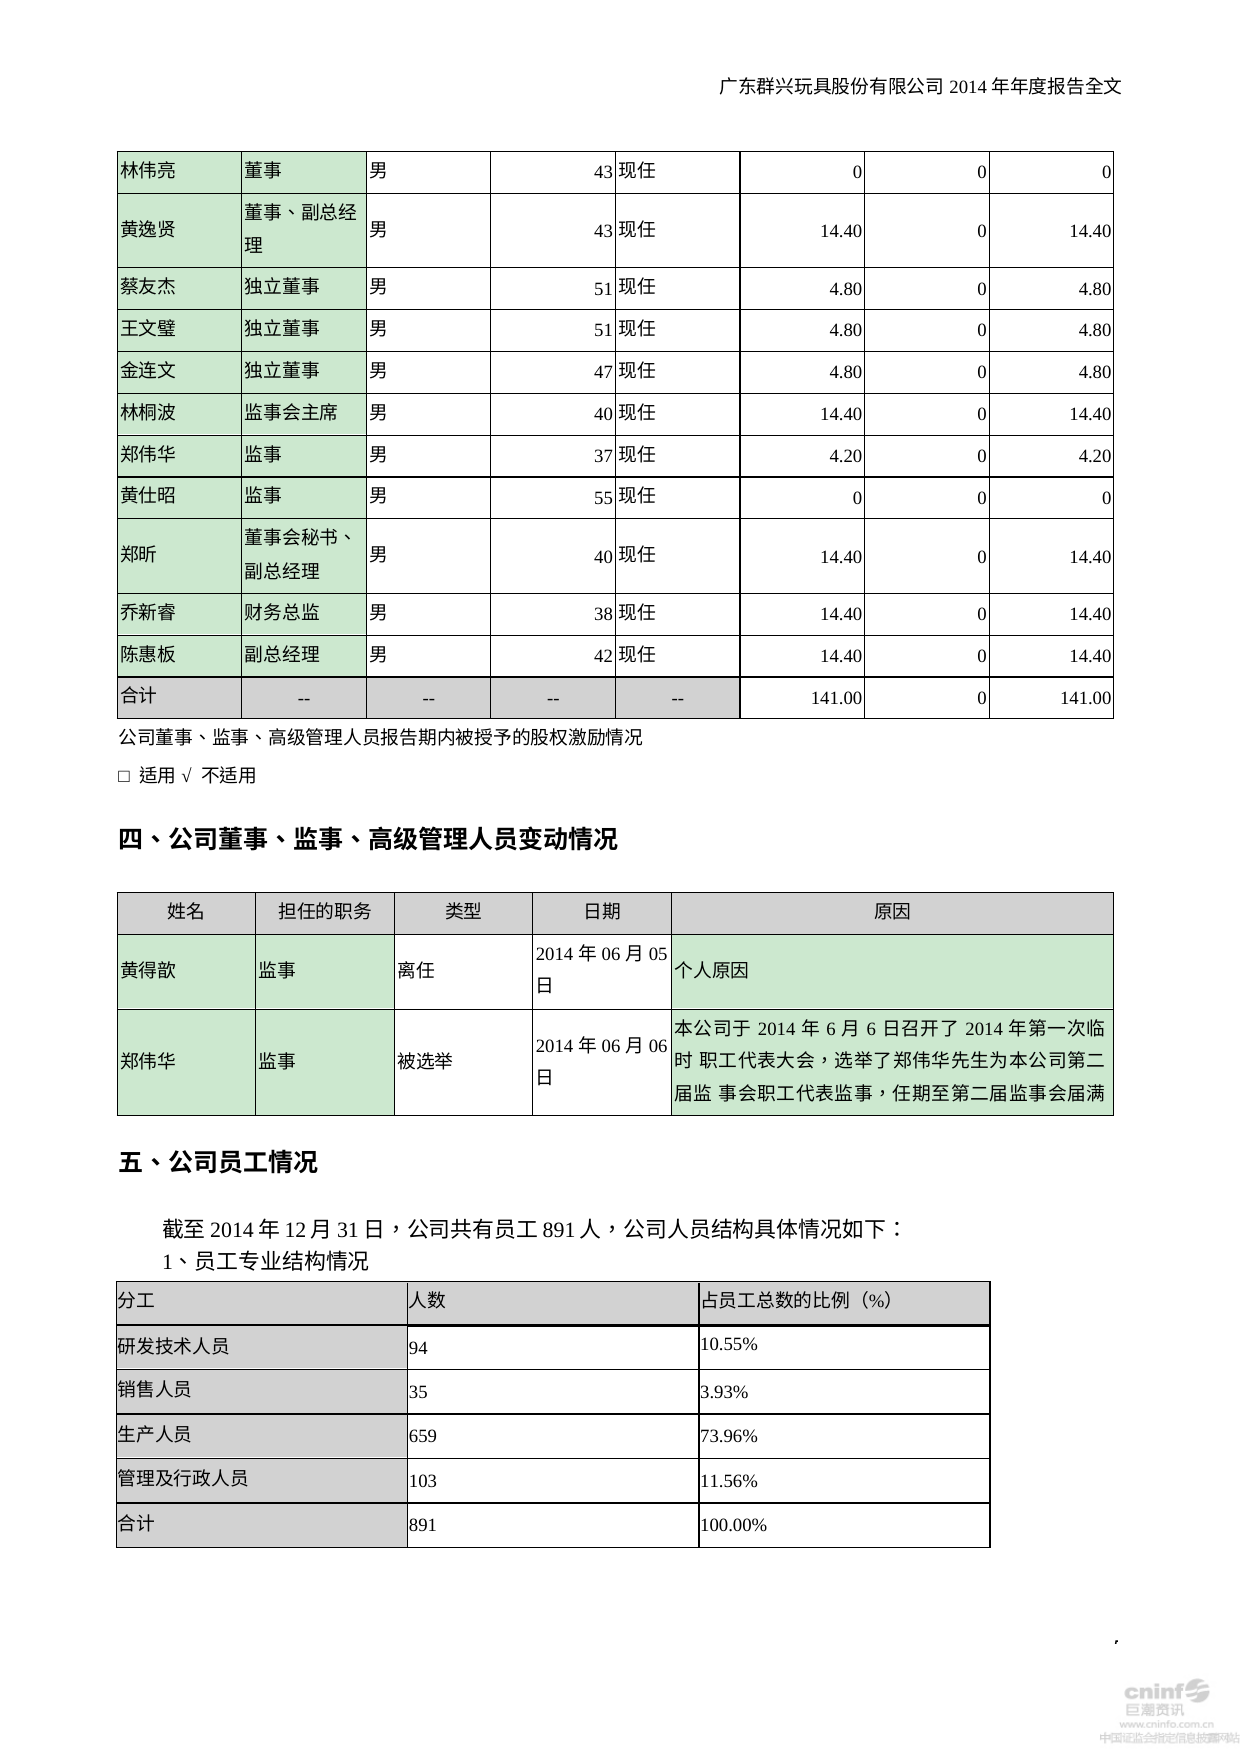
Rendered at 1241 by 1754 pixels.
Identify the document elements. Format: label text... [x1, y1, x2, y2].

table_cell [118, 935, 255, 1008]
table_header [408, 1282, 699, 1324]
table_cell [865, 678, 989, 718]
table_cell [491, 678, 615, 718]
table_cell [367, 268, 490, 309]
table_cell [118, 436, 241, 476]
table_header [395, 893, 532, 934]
text 1、员工专业结构情况 [162, 1246, 1240, 1276]
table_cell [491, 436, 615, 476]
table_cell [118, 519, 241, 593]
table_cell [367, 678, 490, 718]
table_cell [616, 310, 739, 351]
picture [1099, 1673, 1241, 1754]
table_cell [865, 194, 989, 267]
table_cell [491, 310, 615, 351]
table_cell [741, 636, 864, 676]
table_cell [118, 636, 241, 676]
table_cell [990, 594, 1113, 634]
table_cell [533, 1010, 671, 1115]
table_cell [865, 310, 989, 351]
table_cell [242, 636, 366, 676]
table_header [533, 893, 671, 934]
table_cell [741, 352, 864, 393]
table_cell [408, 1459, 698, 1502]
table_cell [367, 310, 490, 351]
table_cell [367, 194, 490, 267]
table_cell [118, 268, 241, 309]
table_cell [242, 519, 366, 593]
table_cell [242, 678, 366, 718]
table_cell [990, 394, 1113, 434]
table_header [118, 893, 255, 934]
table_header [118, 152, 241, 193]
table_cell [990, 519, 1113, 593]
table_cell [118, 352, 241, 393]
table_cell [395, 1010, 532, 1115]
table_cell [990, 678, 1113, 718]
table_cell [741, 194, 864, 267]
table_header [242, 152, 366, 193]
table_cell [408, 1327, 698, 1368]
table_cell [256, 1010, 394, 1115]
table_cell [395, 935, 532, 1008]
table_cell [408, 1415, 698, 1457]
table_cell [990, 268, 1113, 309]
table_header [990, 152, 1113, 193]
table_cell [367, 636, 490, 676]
subtitle 五、公司员工情况 [118, 1145, 1240, 1179]
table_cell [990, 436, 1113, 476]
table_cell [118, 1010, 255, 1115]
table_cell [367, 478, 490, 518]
subtitle 四、公司董事、监事、高级管理人员变动情况 [118, 822, 1240, 856]
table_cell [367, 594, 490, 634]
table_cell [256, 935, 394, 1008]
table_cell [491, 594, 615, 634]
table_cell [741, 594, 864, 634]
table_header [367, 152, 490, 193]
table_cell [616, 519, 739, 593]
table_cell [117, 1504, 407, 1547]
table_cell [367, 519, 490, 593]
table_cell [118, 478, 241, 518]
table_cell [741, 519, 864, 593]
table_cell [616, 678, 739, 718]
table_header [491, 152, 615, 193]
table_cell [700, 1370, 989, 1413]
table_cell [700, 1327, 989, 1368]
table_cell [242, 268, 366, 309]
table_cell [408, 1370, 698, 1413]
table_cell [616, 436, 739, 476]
text 公司董事、监事、高级管理人员报告期内被授予的股权激励情况 [118, 724, 1240, 750]
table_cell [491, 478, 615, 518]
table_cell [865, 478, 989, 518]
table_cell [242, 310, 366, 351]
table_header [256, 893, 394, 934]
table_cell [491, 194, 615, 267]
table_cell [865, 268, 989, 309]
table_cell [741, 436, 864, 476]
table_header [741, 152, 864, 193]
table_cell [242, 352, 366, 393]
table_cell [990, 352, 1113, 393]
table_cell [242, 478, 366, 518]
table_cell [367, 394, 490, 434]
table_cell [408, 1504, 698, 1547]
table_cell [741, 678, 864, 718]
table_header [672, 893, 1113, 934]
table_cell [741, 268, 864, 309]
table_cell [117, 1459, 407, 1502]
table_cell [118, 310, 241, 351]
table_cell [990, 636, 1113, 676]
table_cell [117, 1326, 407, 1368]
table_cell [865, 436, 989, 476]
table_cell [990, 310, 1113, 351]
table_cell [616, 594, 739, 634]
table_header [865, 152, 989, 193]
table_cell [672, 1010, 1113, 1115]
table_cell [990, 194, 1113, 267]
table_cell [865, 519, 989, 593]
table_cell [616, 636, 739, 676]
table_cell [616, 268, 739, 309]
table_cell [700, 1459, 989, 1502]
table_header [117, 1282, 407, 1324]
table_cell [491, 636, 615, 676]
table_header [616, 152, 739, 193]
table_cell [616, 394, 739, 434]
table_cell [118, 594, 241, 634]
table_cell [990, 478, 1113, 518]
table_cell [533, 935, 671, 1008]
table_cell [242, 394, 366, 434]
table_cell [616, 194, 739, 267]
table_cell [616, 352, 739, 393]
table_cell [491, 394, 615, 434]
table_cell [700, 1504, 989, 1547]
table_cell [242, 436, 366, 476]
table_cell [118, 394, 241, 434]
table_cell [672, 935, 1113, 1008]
text 截至2014年12月31日，公司共有员工891人，公司人员结构具体情况如下： [162, 1214, 1240, 1243]
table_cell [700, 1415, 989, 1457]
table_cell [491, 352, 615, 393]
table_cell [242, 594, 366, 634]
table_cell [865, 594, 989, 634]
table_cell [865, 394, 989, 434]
text □ 适用 √ 不适用 [118, 762, 1240, 788]
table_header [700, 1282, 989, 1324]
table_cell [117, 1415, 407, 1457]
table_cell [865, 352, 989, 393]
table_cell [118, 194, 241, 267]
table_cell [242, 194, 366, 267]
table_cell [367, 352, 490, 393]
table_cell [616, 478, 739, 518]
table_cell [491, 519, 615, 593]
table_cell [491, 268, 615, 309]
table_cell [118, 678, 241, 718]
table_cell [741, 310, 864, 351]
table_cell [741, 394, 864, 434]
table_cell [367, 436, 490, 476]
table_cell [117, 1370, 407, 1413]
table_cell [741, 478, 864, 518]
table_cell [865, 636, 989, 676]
